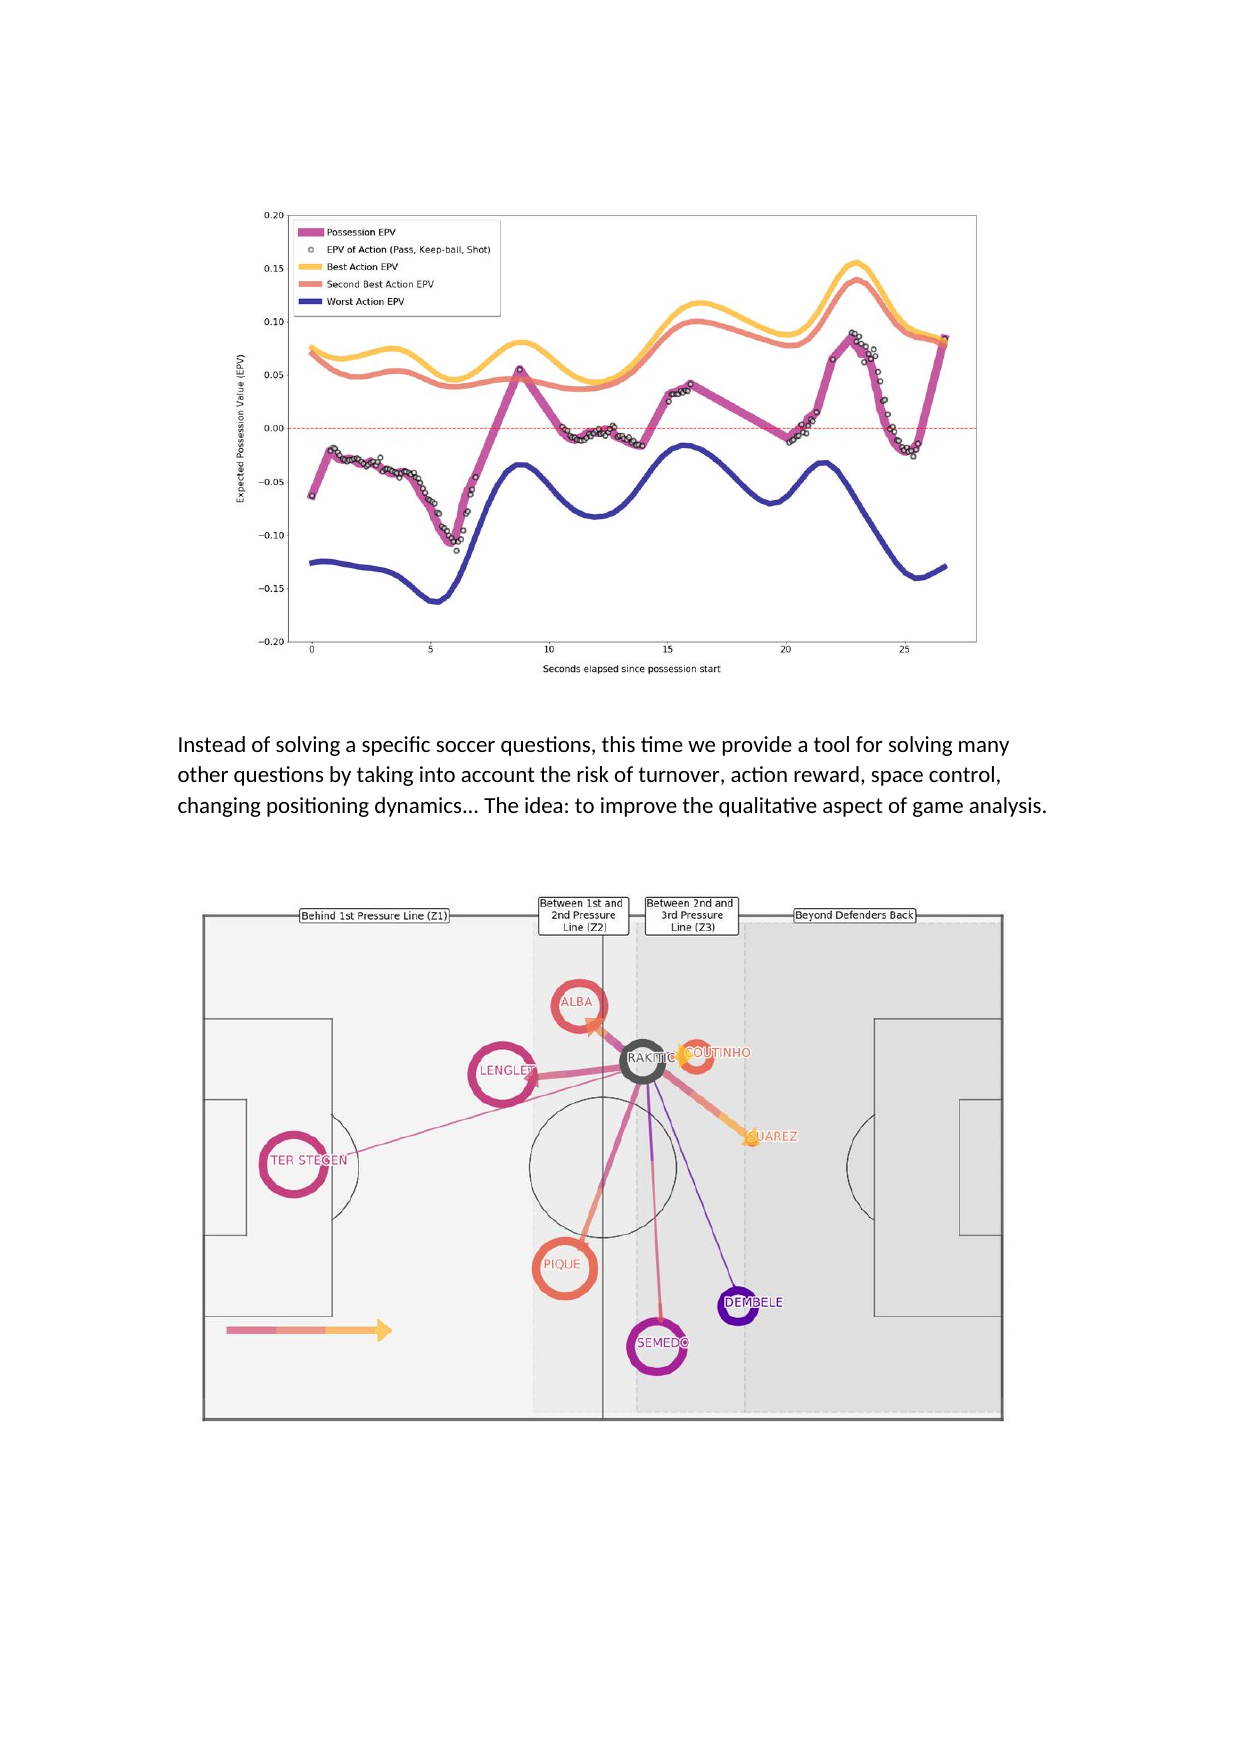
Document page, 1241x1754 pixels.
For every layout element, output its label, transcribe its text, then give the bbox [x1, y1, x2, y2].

picture [177, 147, 1063, 712]
picture [177, 884, 1028, 1443]
text Instead of solving a specific soccer questions, this time we provide a tool for solving many other questions by taking into account the risk of turnover, action reward, space control, changing positioning dynamics... The idea: to improve the qualitative aspect of game analysis. [177, 730, 1063, 819]
